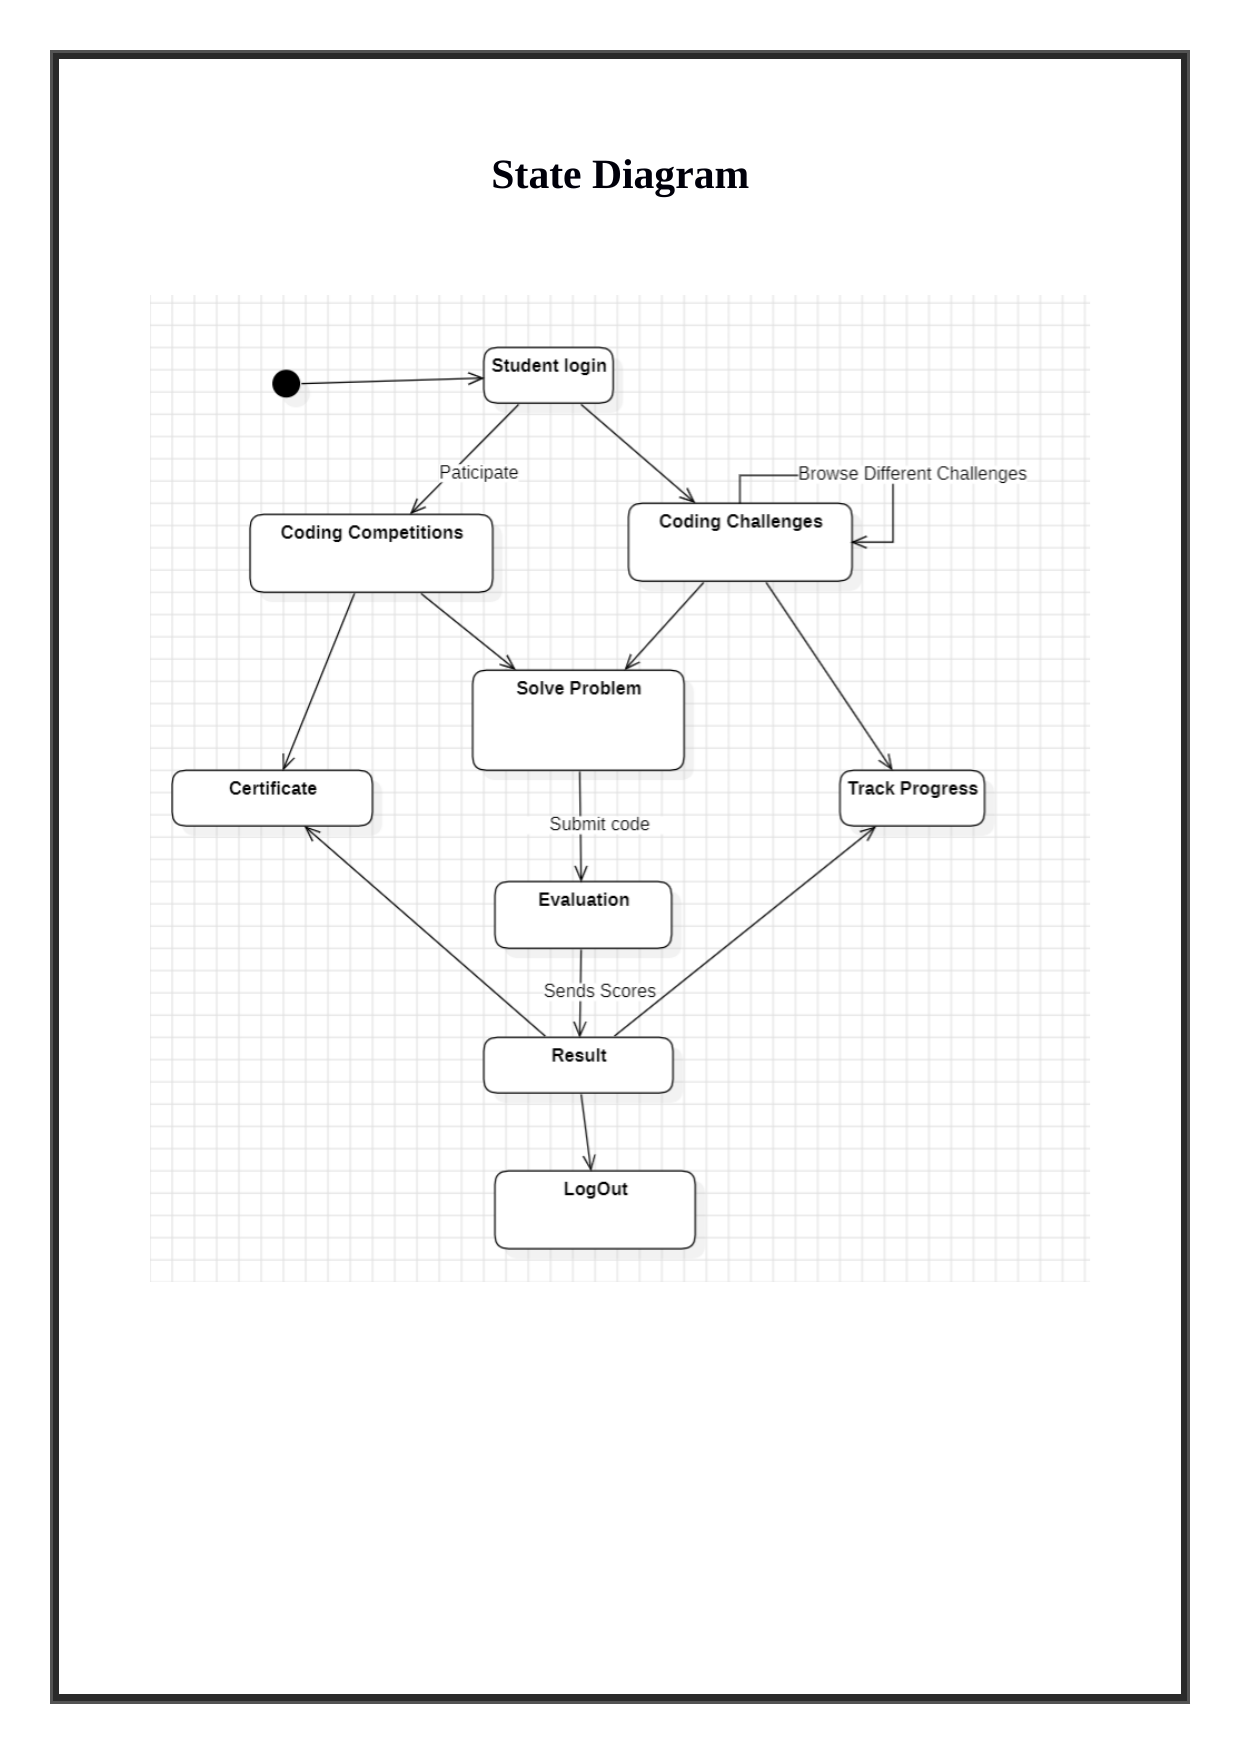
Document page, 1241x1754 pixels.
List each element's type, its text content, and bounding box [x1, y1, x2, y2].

picture [150, 295, 1091, 1282]
text State Diagram [150, 150, 1090, 198]
